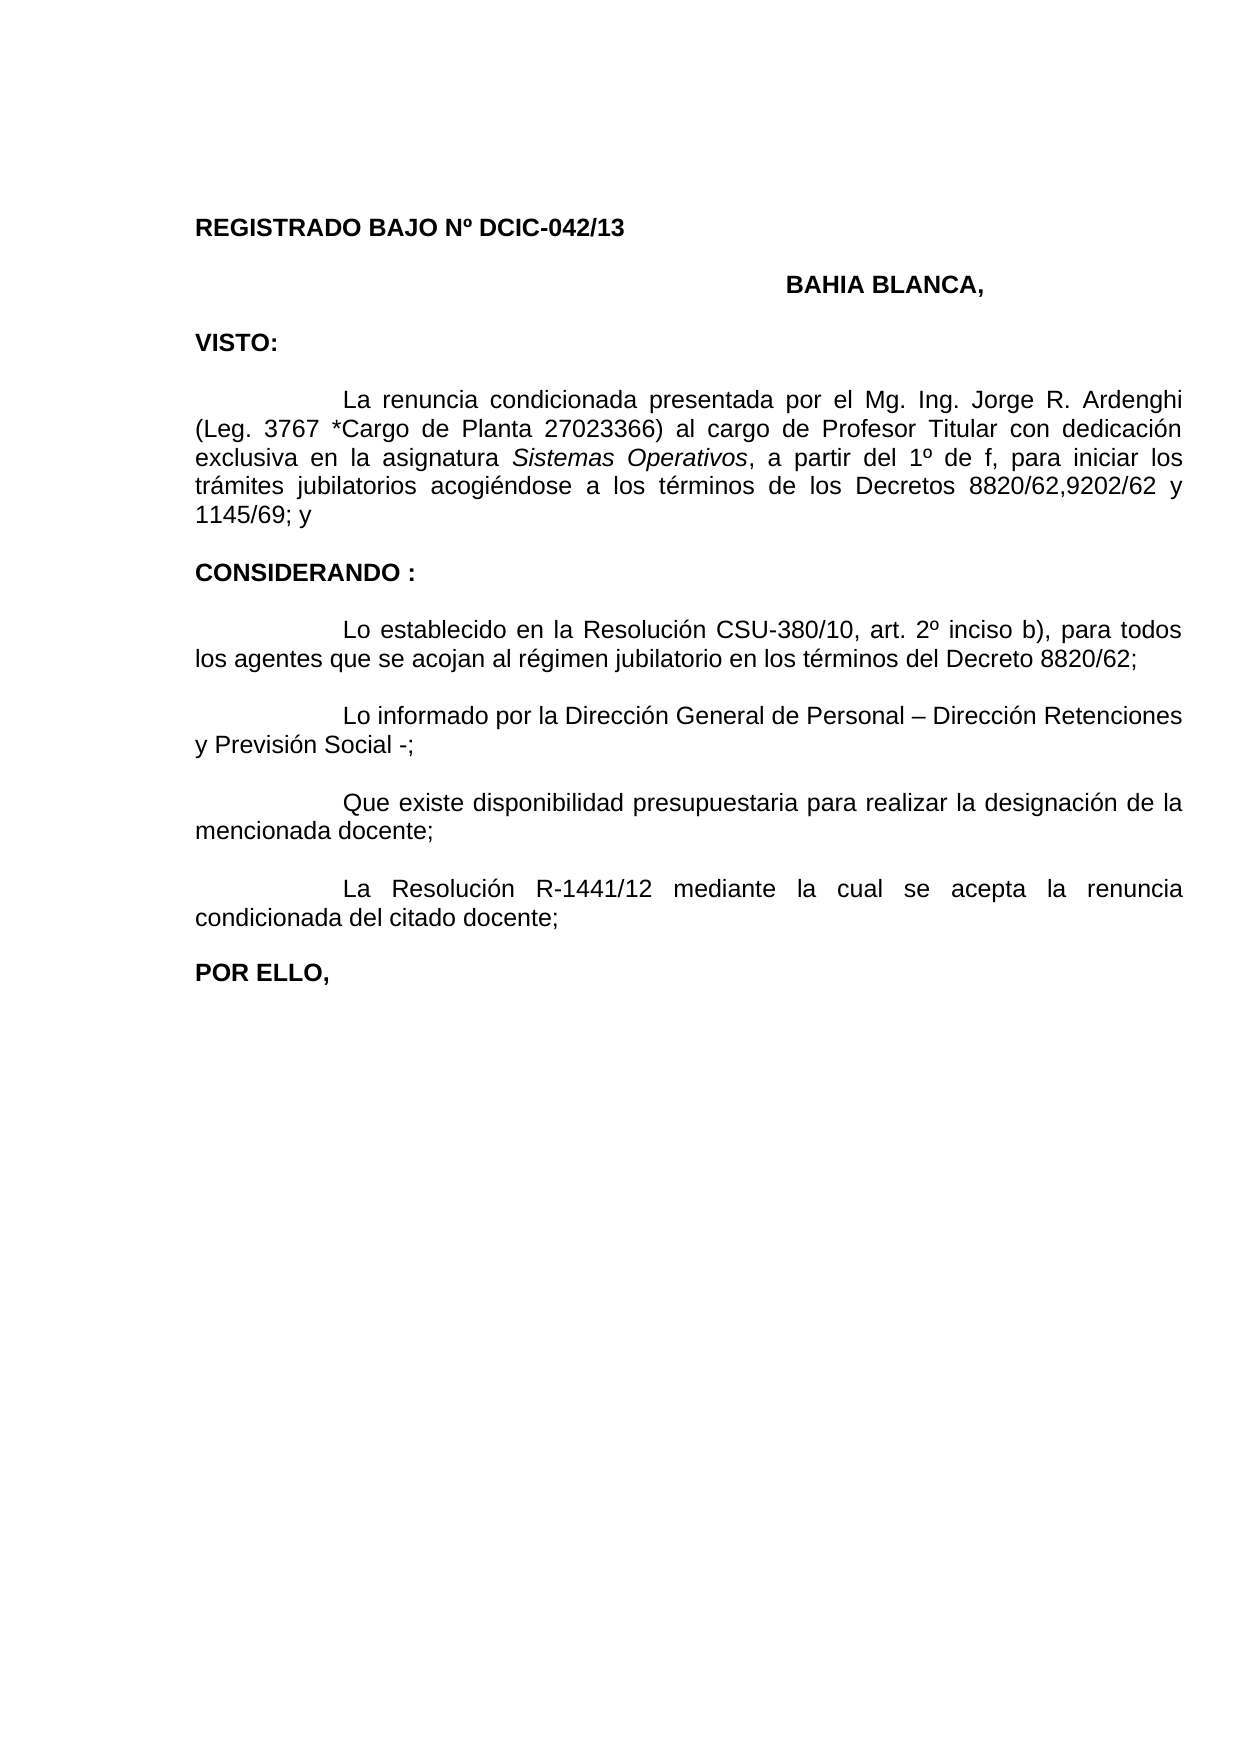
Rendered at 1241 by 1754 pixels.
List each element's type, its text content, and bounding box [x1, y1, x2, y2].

text POR ELLO, [195, 960, 1181, 987]
text Lo informado por la Dirección General de Personal – Dirección Retenciones y Previsión Social -; [195, 701, 1184, 759]
text BAHIA BLANCA, [195, 270, 1181, 299]
text Lo establecido en la Resolución CSU-380/10, art. 2º inciso b), para todos los agentes que se acojan al régimen jubilatorio en los términos del Decreto 8820/62; [195, 615, 1184, 673]
text La Resolución R-1441/12 mediante la cual se acepta la renuncia condicionada del citado docente; [195, 874, 1184, 931]
text VISTO: [195, 328, 1181, 356]
subtitle REGISTRADO BAJO Nº DCIC-042/13 [195, 213, 1181, 241]
text La renuncia condicionada presentada por el Mg. Ing. Jorge R. Ardenghi (Leg. 3767 *Cargo de Planta 27023366) al cargo de Profesor Titular con dedicación exclusiva en la asignatura Sistemas Operativos, a partir del 1º de f, para iniciar los trámites jubilatorios acogiéndose a los términos de los Decretos 8820/62,9202/62 y 1145/69; y [195, 385, 1184, 529]
text CONSIDERANDO : [195, 558, 1184, 586]
text Que existe disponibilidad presupuestaria para realizar la designación de la mencionada docente; [195, 788, 1184, 845]
